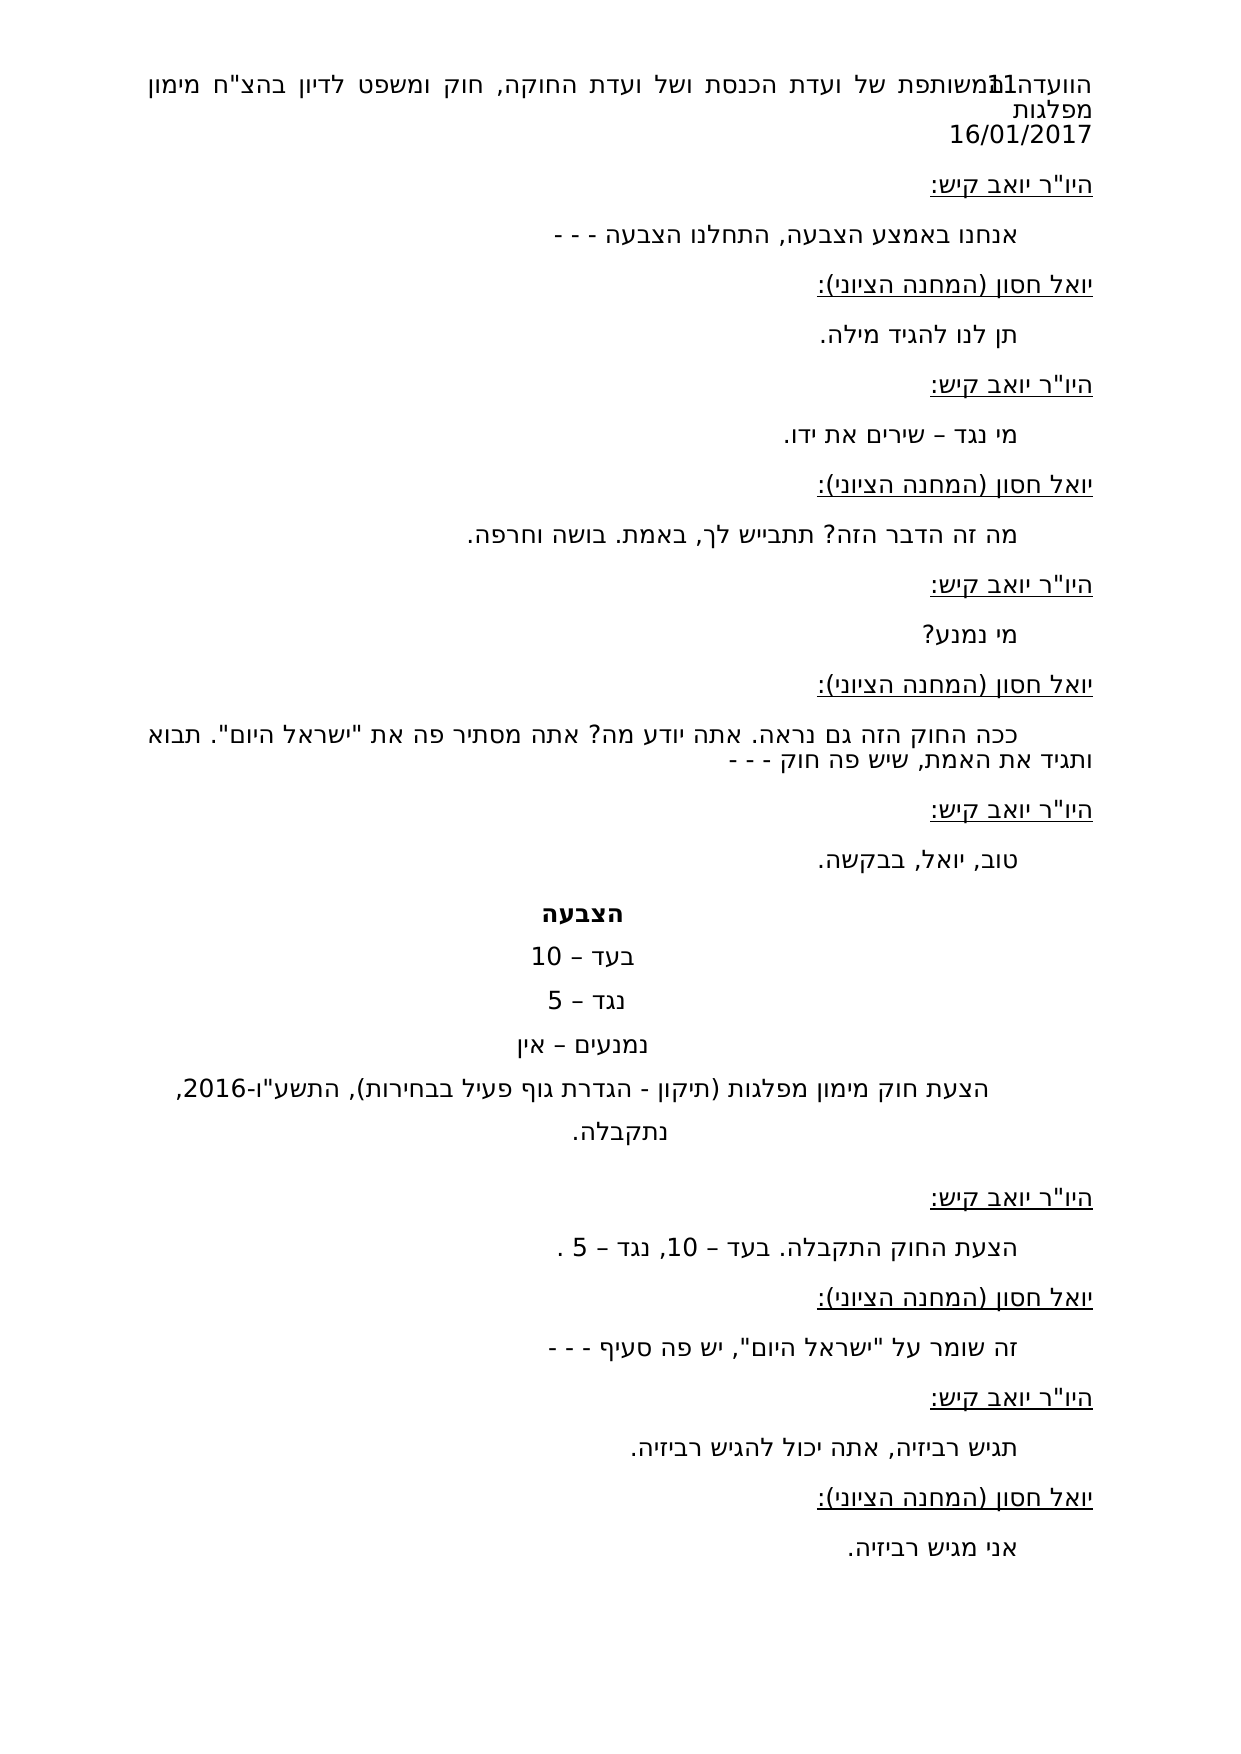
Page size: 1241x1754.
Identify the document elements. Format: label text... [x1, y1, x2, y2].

text תן לנו להגיד מילה. [147, 324, 1093, 349]
text יואל חסון (המחנה הציוני): [147, 1286, 1093, 1311]
text יואל חסון (המחנה הציוני): [147, 674, 1093, 699]
text נמנעים – אין [147, 1030, 1093, 1059]
text אני מגיש רביזיה. [147, 1536, 1093, 1561]
text מה זה הדבר הזה? תתבייש לך, באמת. בושה וחרפה. [147, 524, 1093, 549]
text מי נמנע? [147, 624, 1093, 649]
text יואל חסון (המחנה הציוני): [147, 274, 1093, 299]
text הצעת חוק מימון מפלגות (תיקון - הגדרת גוף פעיל בבחירות), התשע"ו-2016, נתקבלה. [147, 1074, 1093, 1147]
text יואל חסון (המחנה הציוני): [147, 474, 1093, 499]
text הצעת החוק התקבלה. בעד – 10, נגד – 5 . [147, 1236, 1093, 1261]
text היו"ר יואב קיש: [147, 374, 1093, 399]
text טוב, יואל, בבקשה. [147, 849, 1093, 874]
text תגיש רביזיה, אתה יכול להגיש רביזיה. [147, 1436, 1093, 1461]
text ככה החוק הזה גם נראה. אתה יודע מה? אתה מסתיר פה את "ישראל היום". תבוא ותגיד את האמת, שיש פה חוק - - - [147, 724, 1093, 774]
text יואל חסון (המחנה הציוני): [147, 1486, 1093, 1511]
text היו"ר יואב קיש: [147, 1186, 1093, 1211]
text זה שומר על "ישראל היום", יש פה סעיף - - - [147, 1336, 1093, 1361]
text היו"ר יואב קיש: [147, 1386, 1093, 1411]
text אנחנו באמצע הצבעה, התחלנו הצבעה - - - [147, 224, 1093, 249]
text מי נגד – שירים את ידו. [147, 424, 1093, 449]
text היו"ר יואב קיש: [147, 799, 1093, 824]
text בעד – 10 [147, 943, 1093, 972]
text נגד – 5 [147, 986, 1093, 1016]
text היו"ר יואב קיש: [147, 574, 1093, 599]
text היו"ר יואב קיש: [147, 174, 1093, 199]
text הצבעה [147, 899, 1093, 928]
